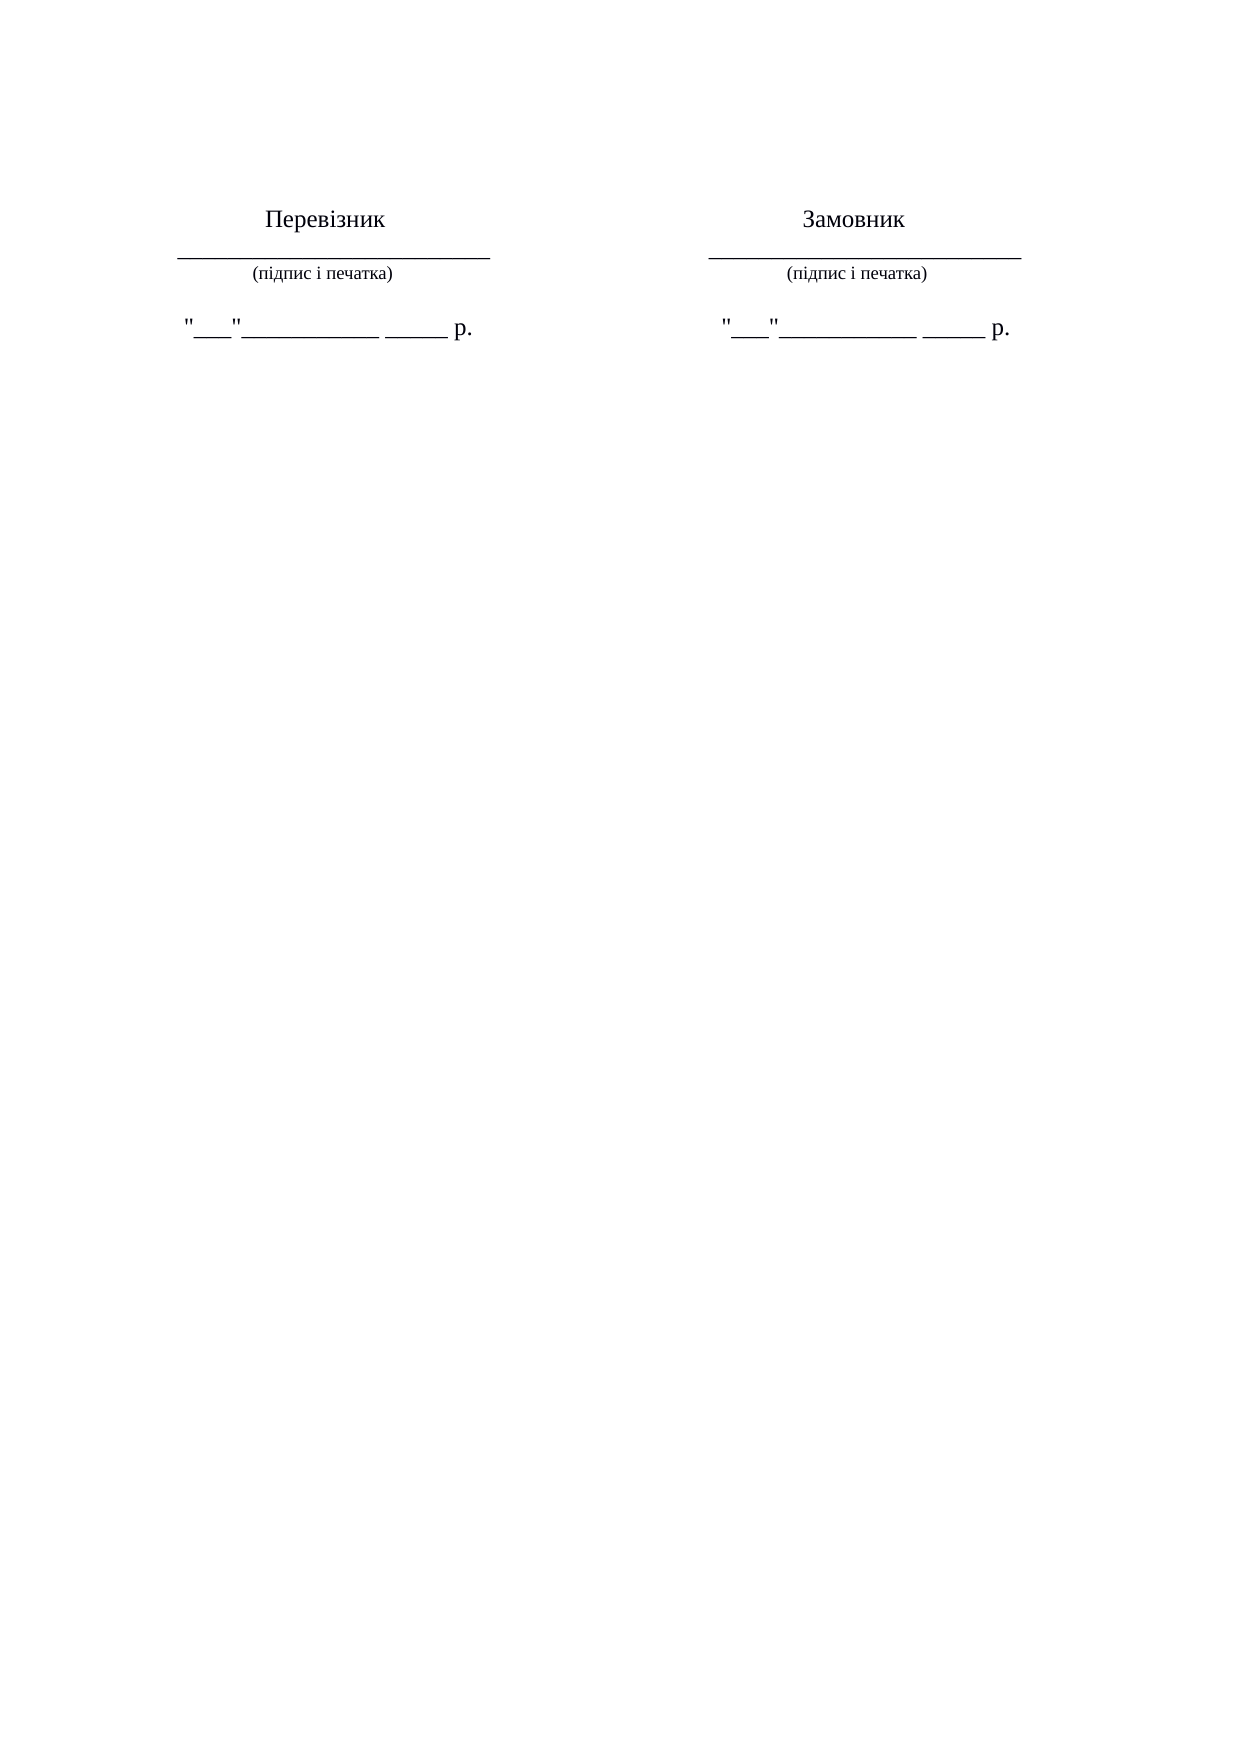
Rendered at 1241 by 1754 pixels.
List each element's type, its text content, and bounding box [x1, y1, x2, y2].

text _________________________ _________________________ [177, 233, 1122, 262]
text (підпис і печатка) (підпис і печатка) [177, 262, 1122, 283]
text "___"___________ _____ р. "___"___________ _____ р. [177, 312, 1122, 341]
text Перевізник Замовник [177, 204, 1122, 233]
